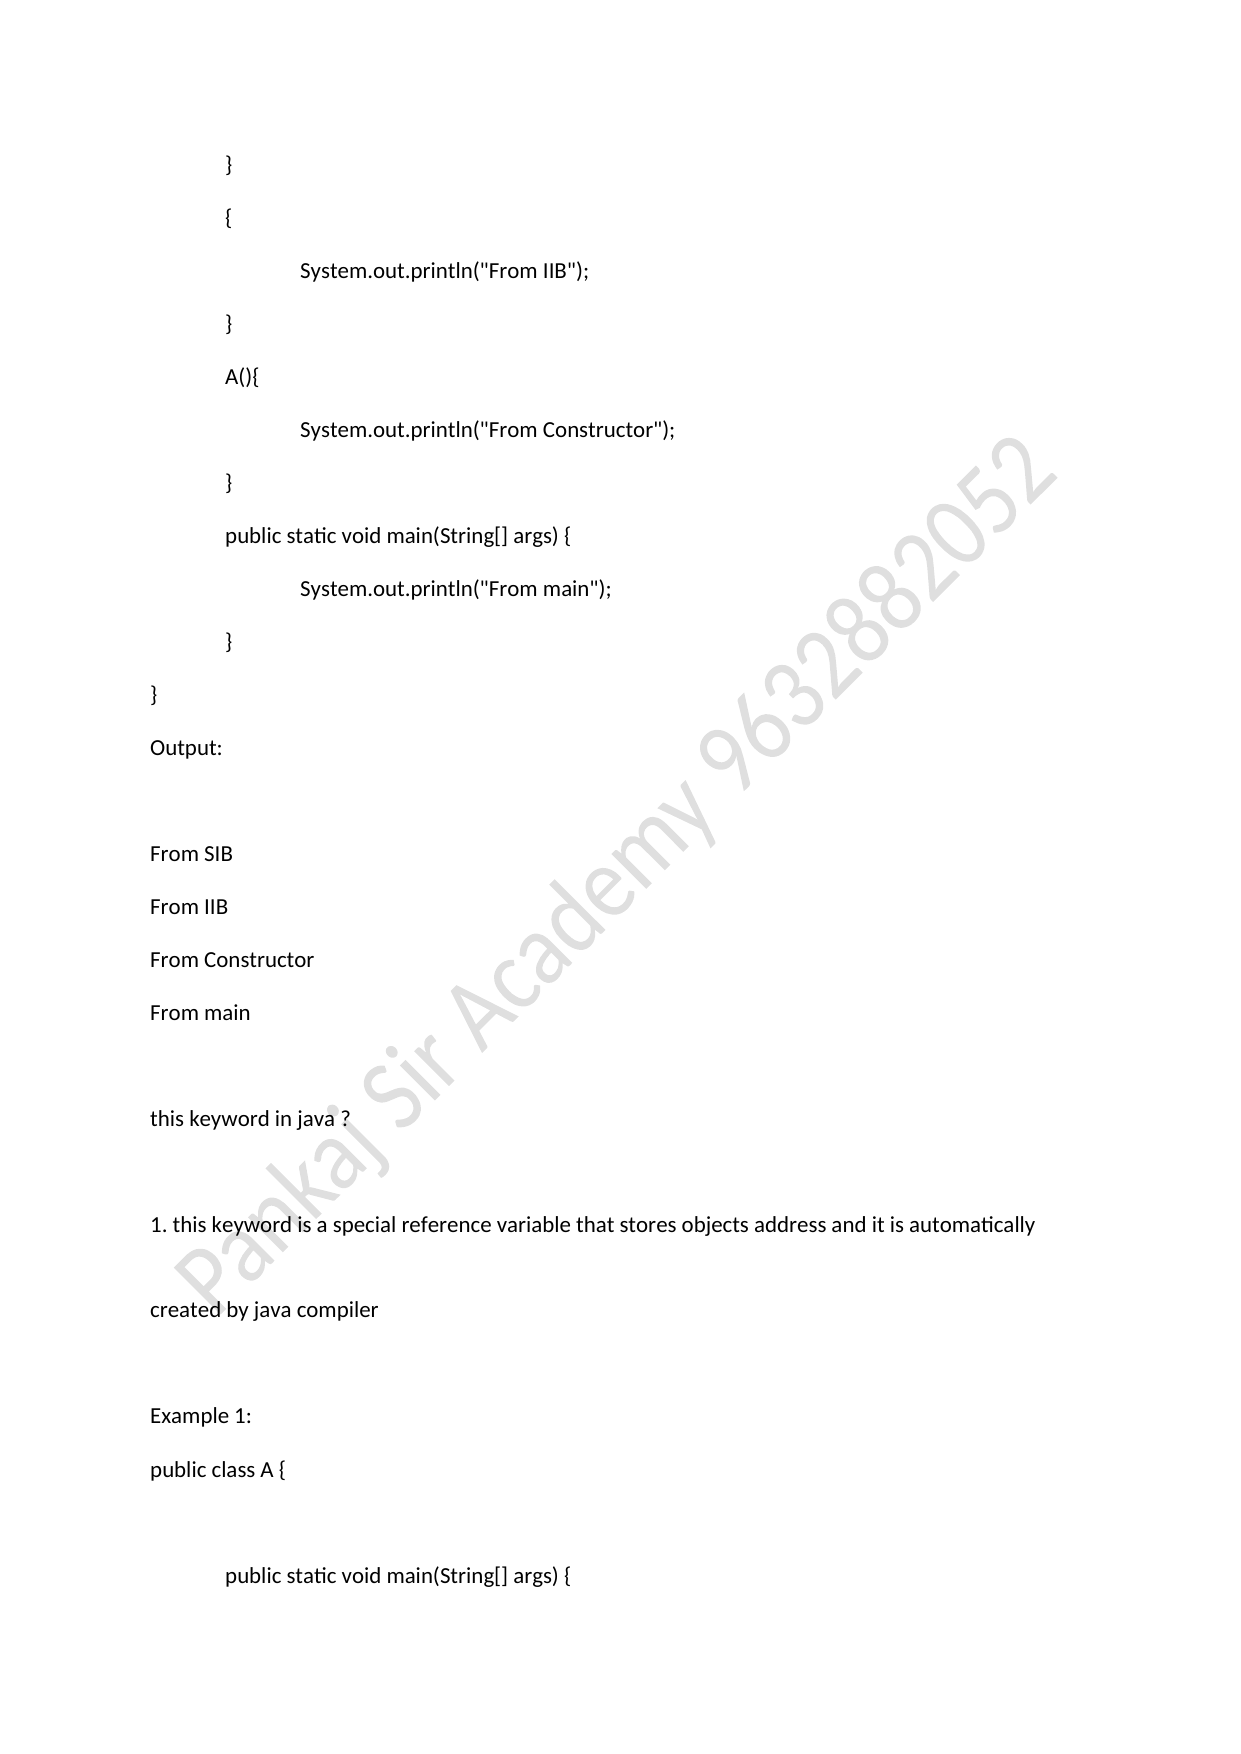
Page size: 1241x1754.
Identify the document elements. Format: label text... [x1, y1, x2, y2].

text } [150, 309, 1090, 337]
text From SIB [150, 839, 1090, 867]
text this keyword in java ? [150, 1104, 1090, 1132]
text System.out.println("From Constructor"); [150, 415, 1090, 443]
text Output: [150, 733, 1090, 761]
text public static void main(String[] args) { [150, 521, 1090, 549]
text public static void main(String[] args) { [150, 1561, 1090, 1589]
text A(){ [150, 362, 1090, 390]
text public class A { [150, 1455, 1090, 1483]
text From Constructor [150, 945, 1090, 973]
text 1. this keyword is a special reference variable that stores objects address and it is automatically [150, 1210, 1090, 1271]
text } [150, 627, 1090, 655]
text created by java compiler [150, 1296, 1090, 1324]
text From IIB [150, 892, 1090, 920]
text } [150, 468, 1090, 496]
text From main [150, 998, 1090, 1026]
text } [150, 680, 1090, 708]
text System.out.println("From main"); [150, 574, 1090, 602]
text System.out.println("From IIB"); [150, 256, 1090, 284]
text } [150, 150, 1090, 178]
text { [150, 203, 1090, 231]
text Example 1: [150, 1402, 1090, 1430]
